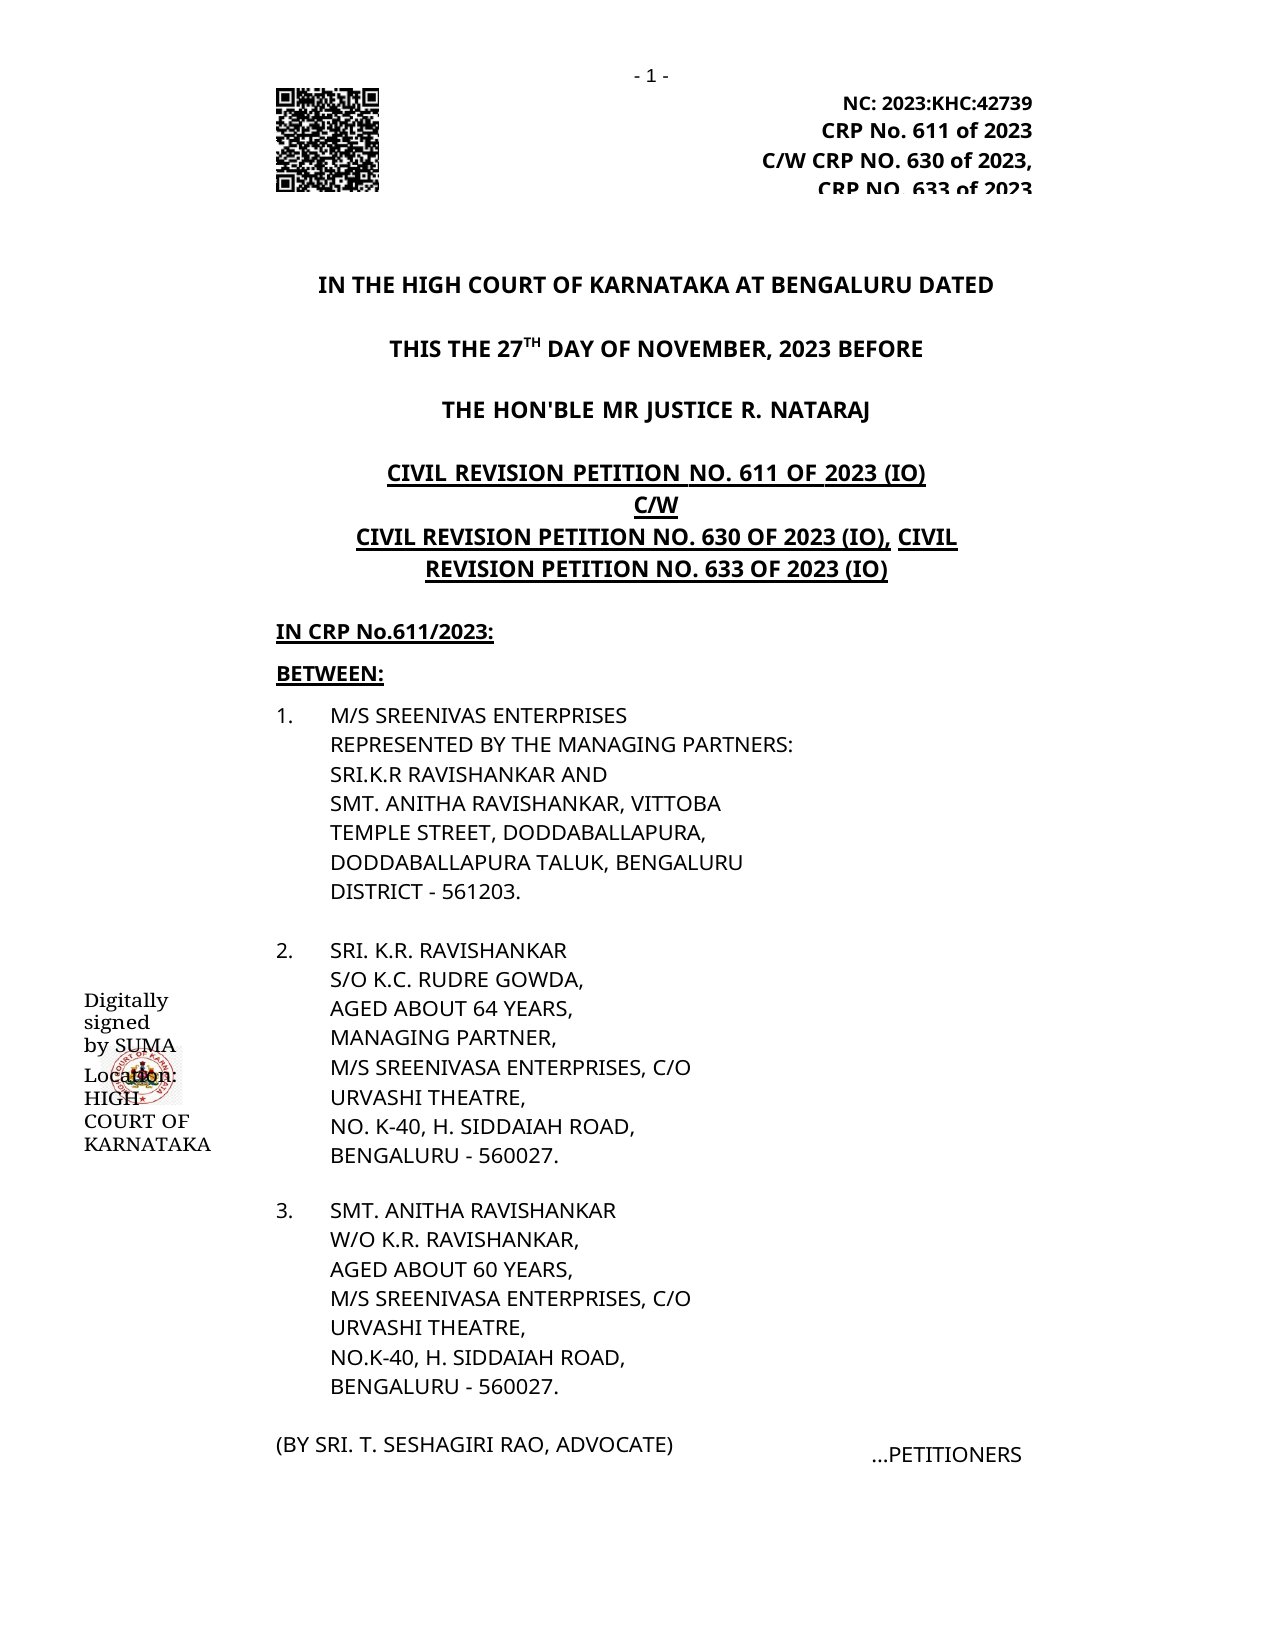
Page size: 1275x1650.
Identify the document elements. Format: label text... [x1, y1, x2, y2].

text IN THE HIGH COURT OF KARNATAKA AT BENGALURU DATED THIS THE 27TH DAY OF NOVEMBER, 2023 BEFORE [300, 269, 1013, 364]
picture [100, 1046, 183, 1064]
text REPRESENTED BY THE MANAGING PARTNERS: SRI.K.R RAVISHANKAR AND [330, 731, 841, 788]
text Location: HIGH COURT OF KARNATAKA [83, 1064, 212, 1157]
list M/S SREENIVAS ENTERPRISES [276, 701, 841, 730]
text IN CRP No.611/2023: [276, 617, 841, 645]
text M/S SREENIVASA ENTERPRISES, C/O URVASHI THEATRE, [330, 1053, 725, 1111]
text C/W [300, 489, 1013, 521]
text NO.K-40, H. SIDDAIAH ROAD, BENGALURU - 560027. [330, 1343, 752, 1400]
picture [276, 88, 379, 192]
list SMT. ANITHA RAVISHANKAR W/O K.R. RAVISHANKAR, AGED ABOUT 60 YEARS, [276, 1196, 643, 1283]
text CIVIL REVISION PETITION NO. 611 OF 2023 (IO) [300, 457, 1013, 489]
text M/S SREENIVASA ENTERPRISES, C/O URVASHI THEATRE, [330, 1284, 725, 1342]
text THE HON'BLE MR JUSTICE R. NATARAJ [300, 397, 1012, 424]
text CIVIL REVISION PETITION NO. 630 OF 2023 (IO), CIVIL REVISION PETITION NO. 633 OF 2023 (IO) [300, 521, 1013, 585]
text NO. K-40, H. SIDDAIAH ROAD, BENGALURU - 560027. [330, 1112, 725, 1170]
text Digitally signed by SUMA [83, 988, 178, 1058]
text SMT. ANITHA RAVISHANKAR, VITTOBA TEMPLE STREET, DODDABALLAPURA, DODDABALLAPURA TALUK, BENGALURU DISTRICT - 561203. [330, 789, 752, 905]
text …PETITIONERS [871, 1440, 1096, 1469]
text (BY SRI. T. SESHAGIRI RAO, ADVOCATE) [276, 1430, 841, 1458]
list SRI. K.R. RAVISHANKAR S/O K.C. RUDRE GOWDA, AGED ABOUT 64 YEARS, MANAGING PARTNER, [276, 936, 610, 1052]
text BETWEEN: [276, 659, 841, 687]
